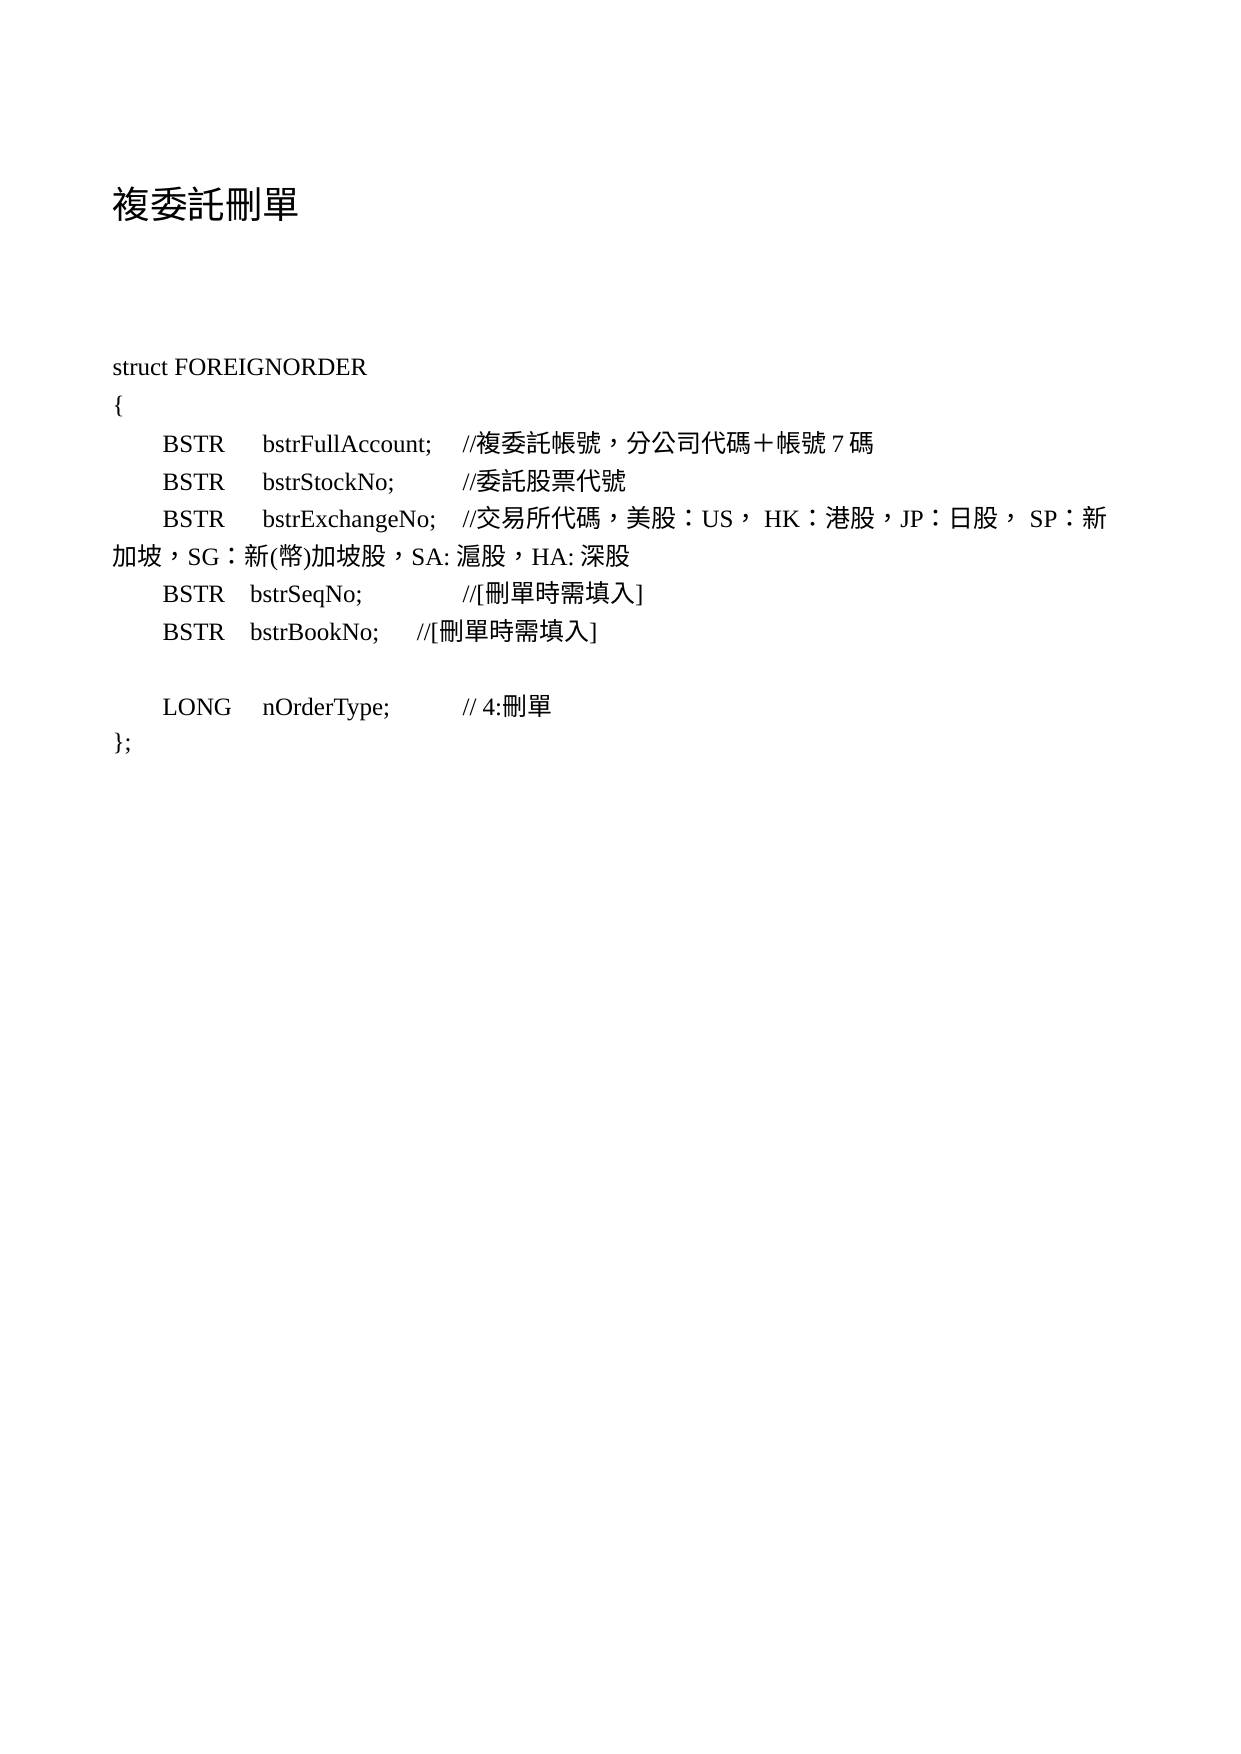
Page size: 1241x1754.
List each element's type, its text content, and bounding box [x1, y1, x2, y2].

text { [112, 386, 1128, 423]
text LONG nOrderType; // 4:刪單 [112, 686, 1128, 723]
subtitle 複委託刪單 [112, 164, 1128, 239]
text BSTR bstrSeqNo; //[刪單時需填入] [112, 573, 1128, 611]
text struct FOREIGNORDER [112, 348, 1128, 386]
text }; [112, 723, 1128, 761]
text BSTR bstrFullAccount; //複委託帳號，分公司代碼＋帳號7碼 [112, 423, 1128, 461]
text BSTR bstrExchangeNo; //交易所代碼，美股：US， HK：港股，JP：日股， SP：新加坡，SG：新(幣)加坡股，SA: 滬股，HA: 深股 [112, 498, 1128, 573]
text BSTR bstrBookNo; //[刪單時需填入] [112, 611, 1128, 648]
text BSTR bstrStockNo; //委託股票代號 [112, 461, 1128, 498]
